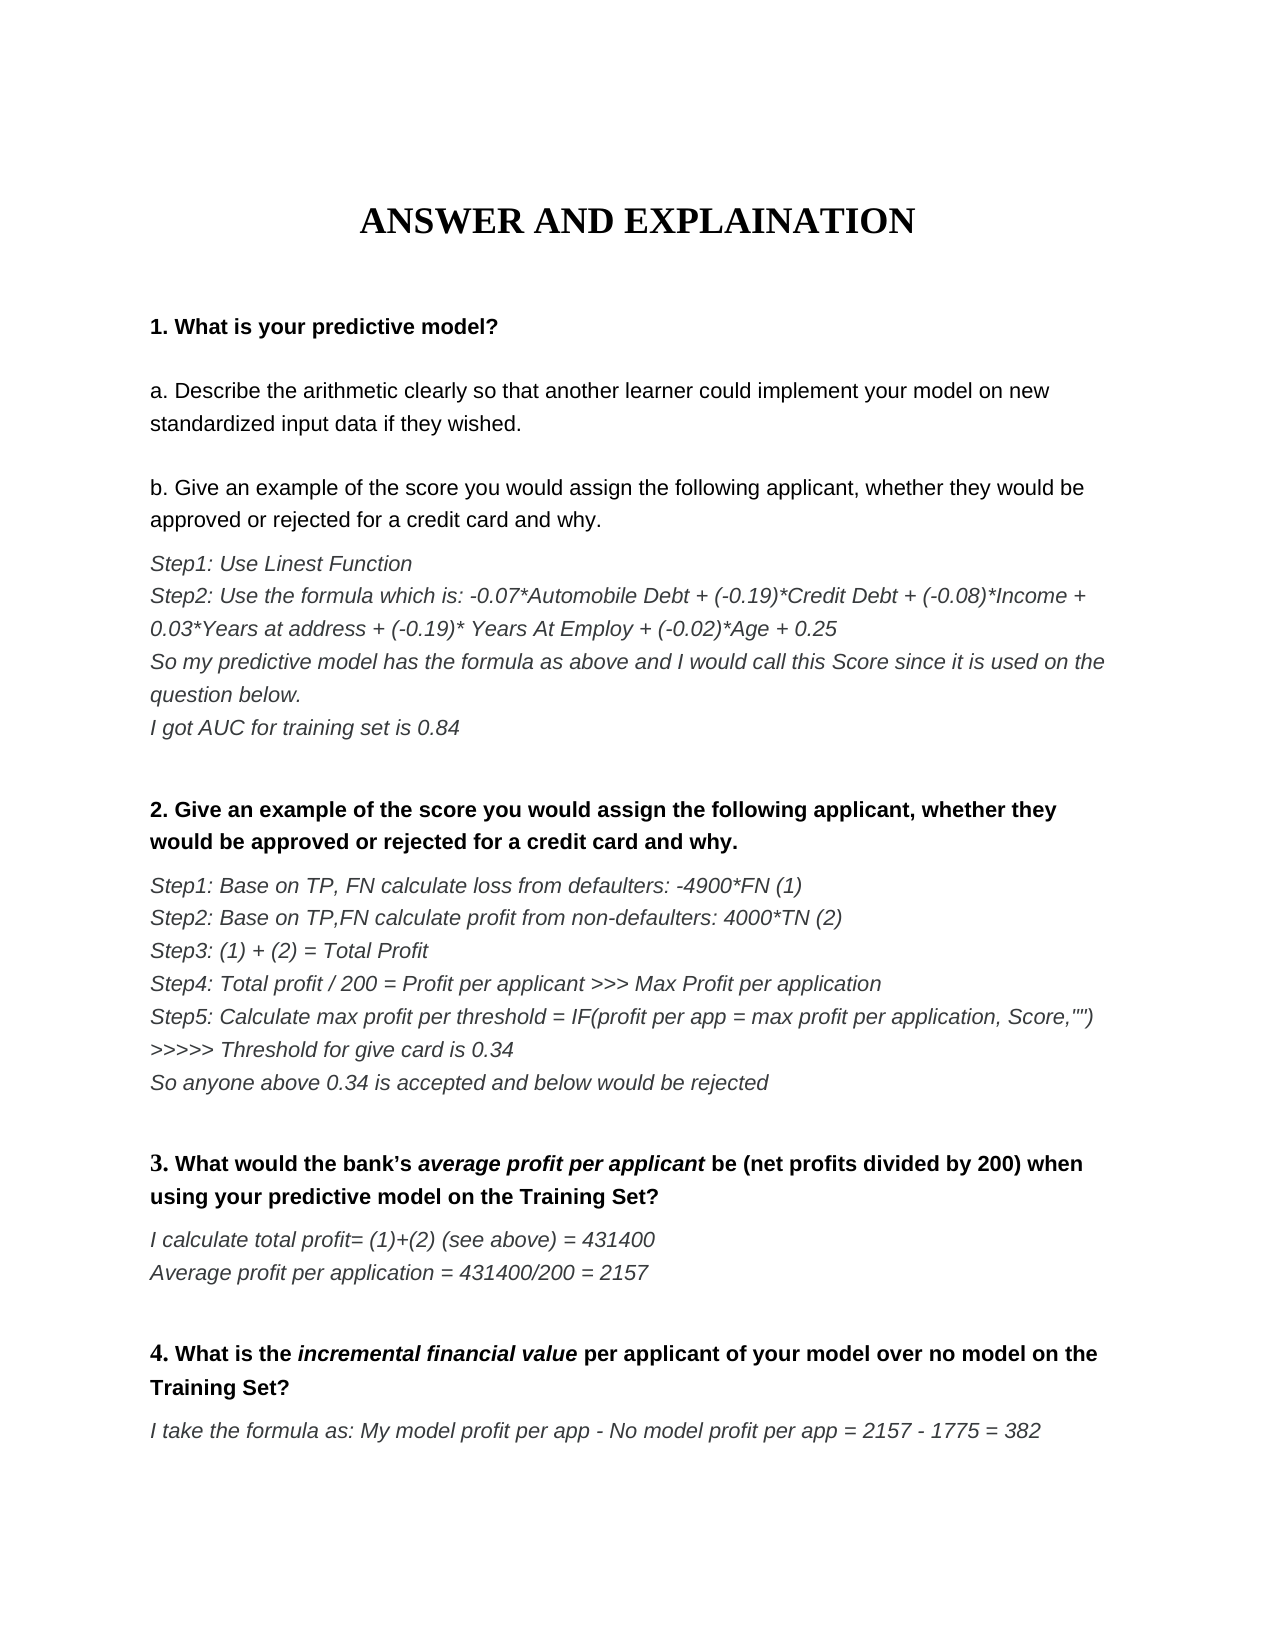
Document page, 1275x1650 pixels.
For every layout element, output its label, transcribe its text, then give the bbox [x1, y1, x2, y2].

text I take the formula as: My model profit per app - No model profit per app = 2157 - 1775 = 382 [150, 1410, 1125, 1443]
text Step1: Base on TP, FN calculate loss from defaulters: -4900*FN (1) Step2: Base on TP,FN calculate profit from non-defaulters: 4000*TN (2) Step3: (1) + (2) = Total Profit Step4: Total profit / 200 = Profit per applicant >>> Max Profit per application Step5: Calculate max profit per threshold = IF(profit per app = max profit per application, Score,"") >>>>> Threshold for give card is 0.34 So anyone above 0.34 is accepted and below would be rejected [150, 865, 1125, 1094]
text I calculate total profit= (1)+(2) (see above) = 431400 Average profit per application = 431400/200 = 2157 [150, 1219, 1125, 1285]
text 2. Give an example of the score you would assign the following applicant, whether they would be approved or rejected for a credit card and why. [150, 789, 1125, 854]
text a. Describe the arithmetic clearly so that another learner could implement your model on new standardized input data if they wished. [150, 370, 1125, 436]
subtitle ANSWER AND EXPLAINATION [150, 199, 1125, 242]
text 3. What would the bank’s average profit per applicant be (net profits divided by 200) when using your predictive model on the Training Set? [150, 1143, 1125, 1209]
text b. Give an example of the score you would assign the following applicant, whether they would be approved or rejected for a credit card and why. [150, 467, 1125, 533]
text 1. What is your predictive model? [150, 306, 1125, 339]
text Step1: Use Linest Function Step2: Use the formula which is: -0.07*Automobile Debt + (-0.19)*Credit Debt + (-0.08)*Income + 0.03*Years at address + (-0.19)* Years At Employ + (-0.02)*Age + 0.25 So my predictive model has the formula as above and I would call this Score since it is used on the question below. I got AUC for training set is 0.84 [150, 543, 1125, 740]
text 4. What is the incremental financial value per applicant of your model over no model on the Training Set? [150, 1334, 1125, 1400]
